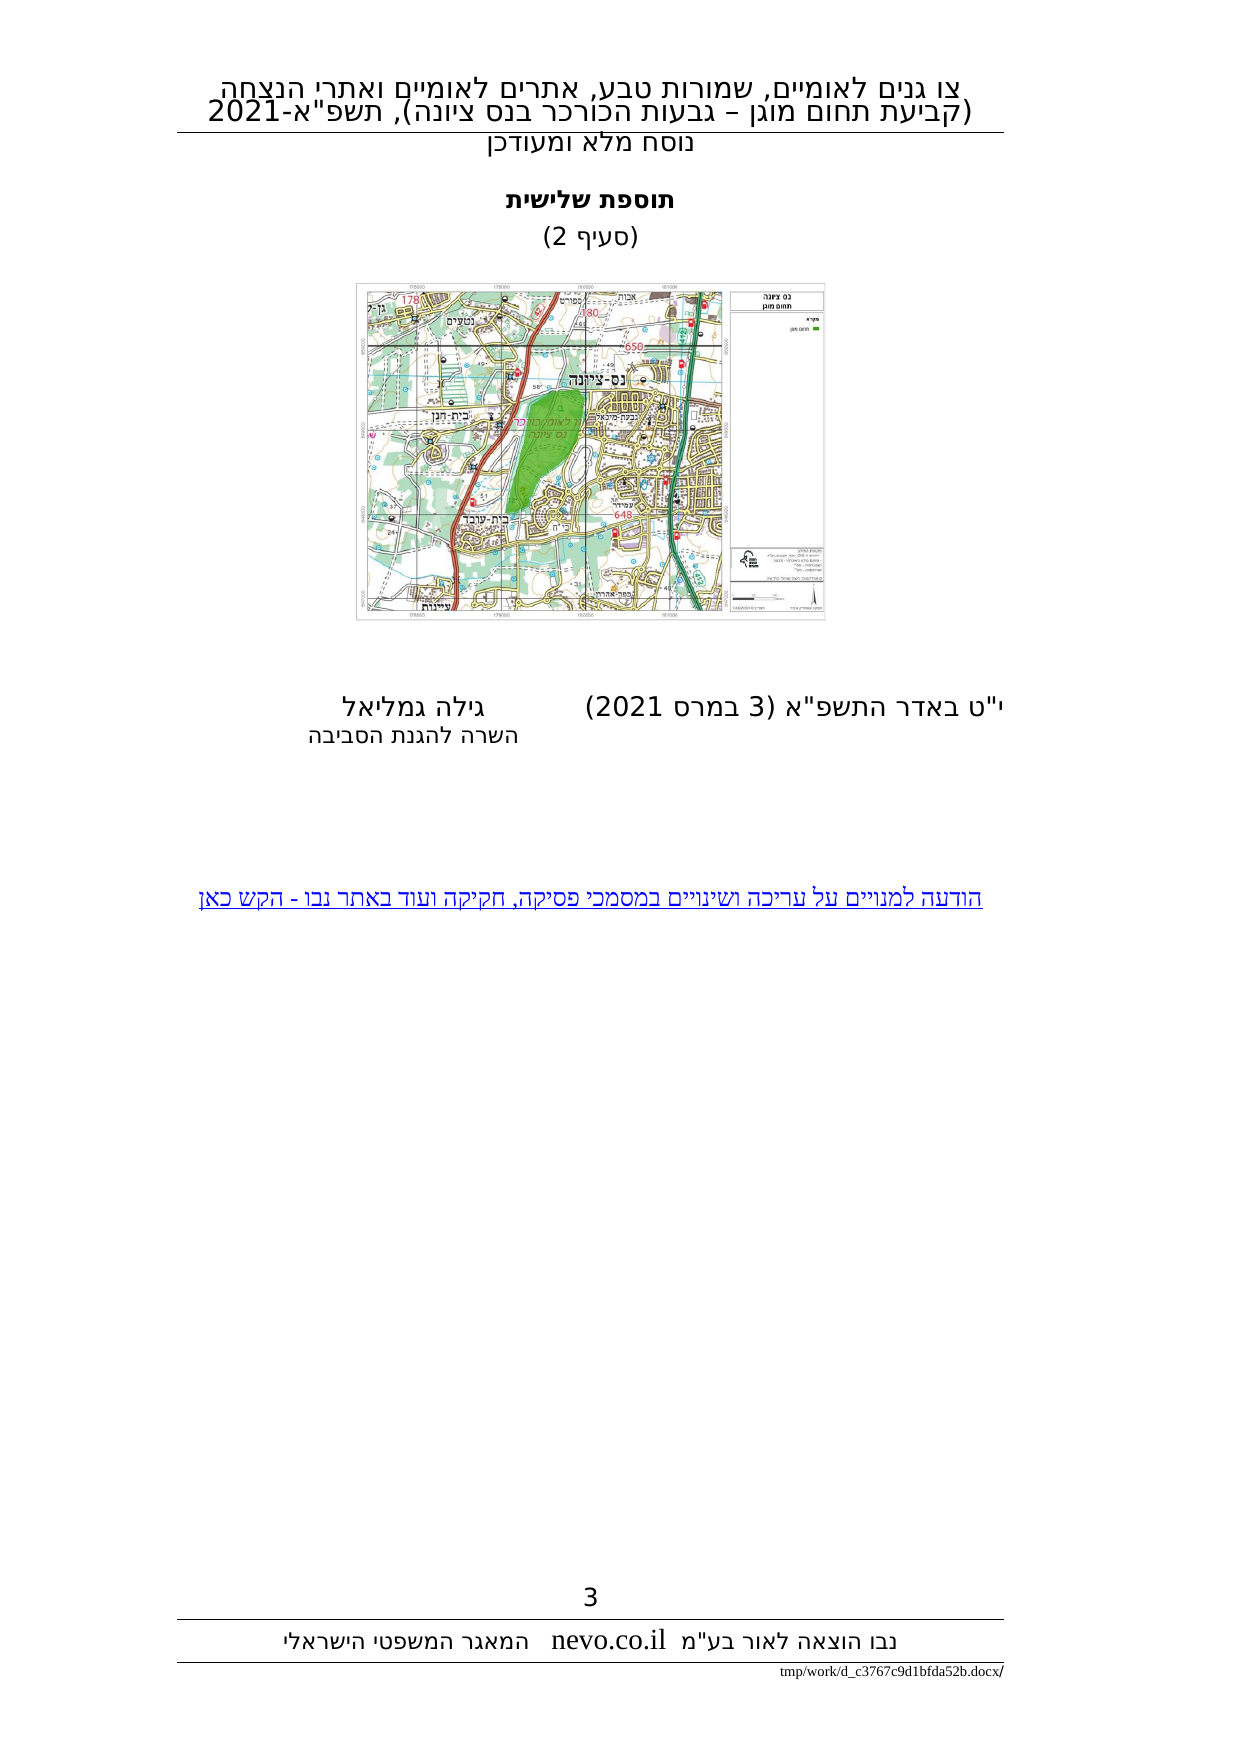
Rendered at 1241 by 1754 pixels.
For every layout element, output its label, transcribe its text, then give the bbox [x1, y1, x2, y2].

text (סעיף 2) [177, 222, 1004, 251]
text הודעה למנויים על עריכה ושינויים במסמכי פסיקה, חקיקה ועוד באתר נבו - הקש כאן [177, 883, 1004, 912]
text השרה להגנת הסביבה [177, 722, 1004, 749]
text י"ט באדר התשפ"א (3 במרס 2021) גילה גמליאל [177, 691, 1004, 722]
text תוספת שלישית [177, 185, 1004, 214]
